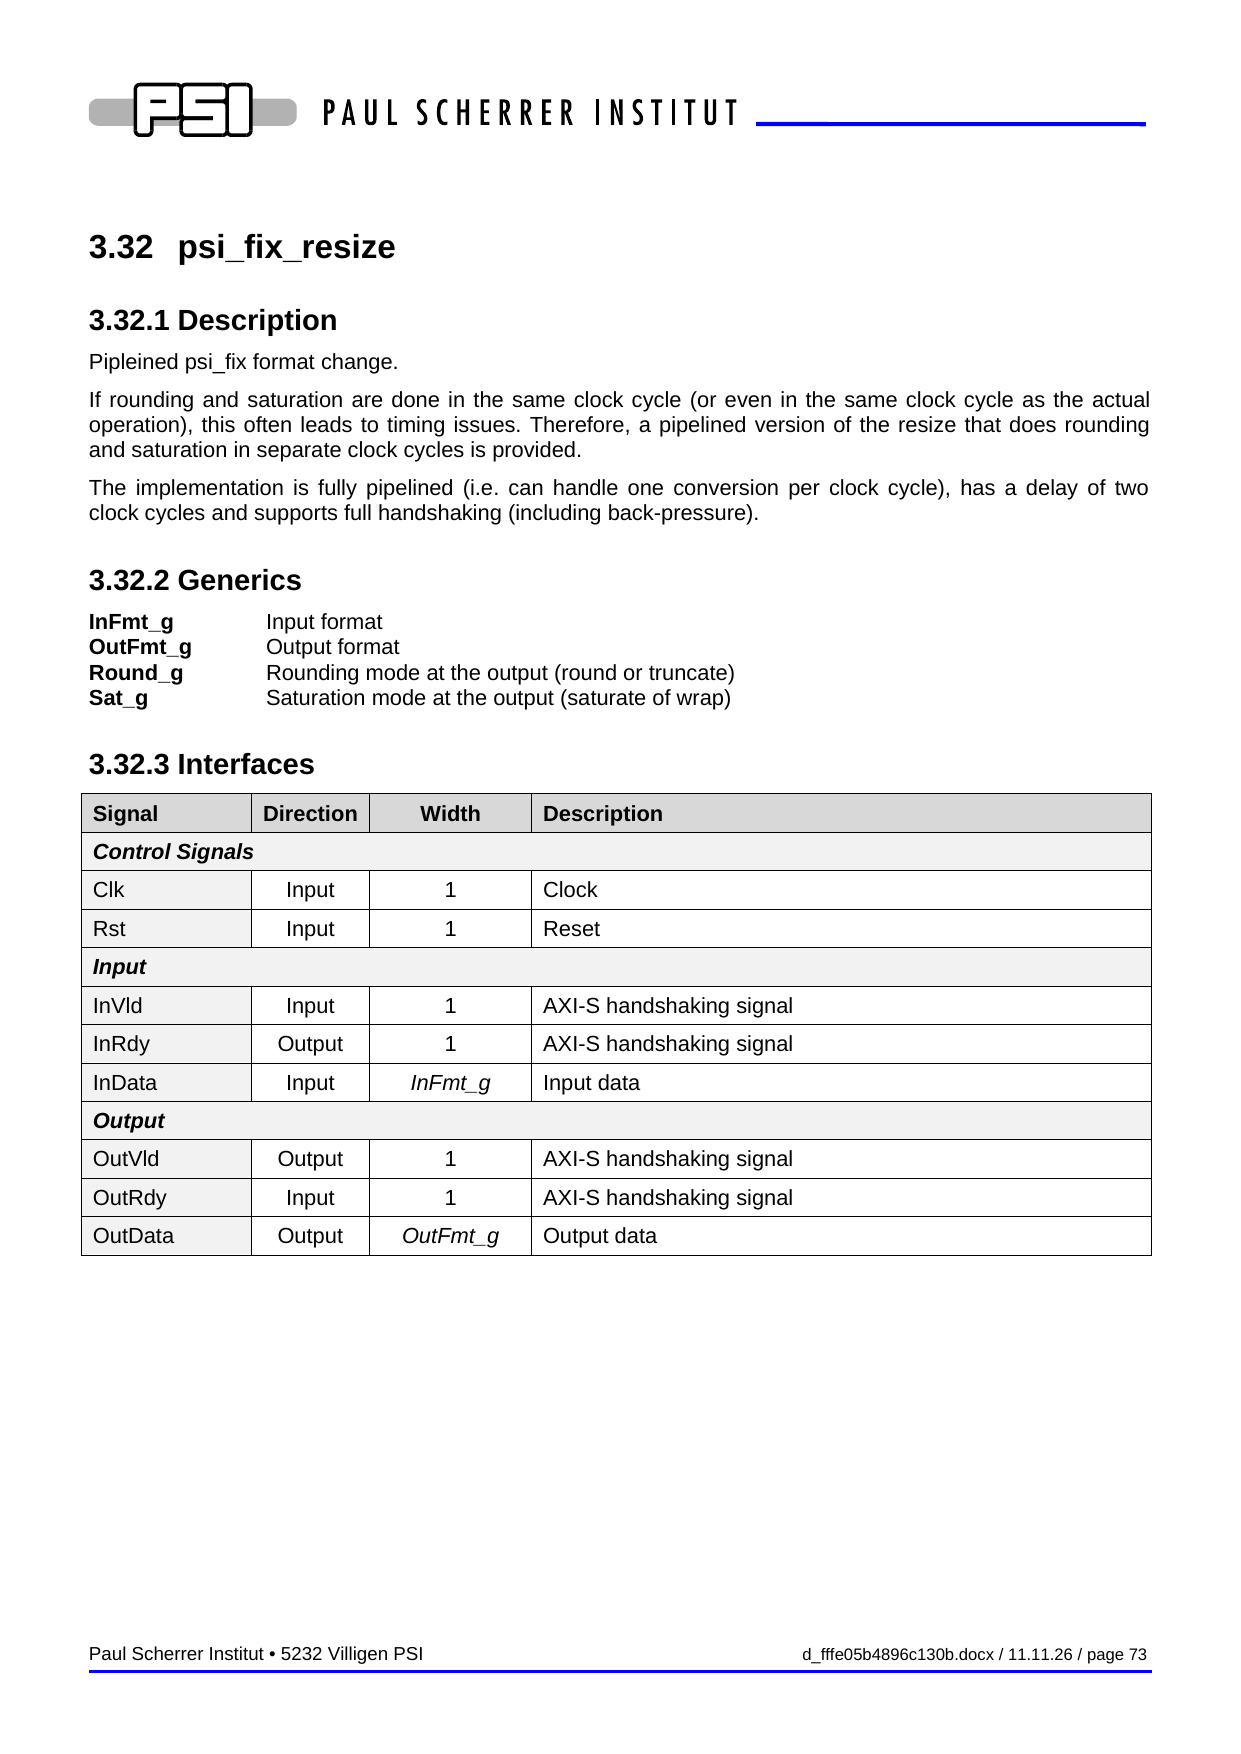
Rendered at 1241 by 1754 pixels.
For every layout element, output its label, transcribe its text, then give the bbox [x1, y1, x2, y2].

table_cell OutRdy [82, 1179, 251, 1216]
table_cell Input [252, 1064, 369, 1101]
table_cell Output data [532, 1217, 1151, 1254]
table_cell Output [252, 1217, 369, 1254]
table_cell OutFmt_g [370, 1217, 531, 1254]
subtitle Description [89, 303, 1152, 337]
table_cell 1 [370, 1025, 531, 1062]
subtitle psi_fix_resize [89, 227, 1152, 266]
table_cell AXI-S handshaking signal [532, 1025, 1151, 1062]
table_cell Input [252, 1179, 369, 1216]
table_cell Reset [532, 910, 1151, 947]
table_cell AXI-S handshaking signal [532, 987, 1151, 1024]
table_cell InData [82, 1064, 251, 1101]
table_header Description [532, 794, 1151, 832]
table_cell Output [82, 1102, 1151, 1139]
table_cell AXI-S handshaking signal [532, 1179, 1151, 1216]
table_cell Output [252, 1140, 369, 1178]
table_cell Input [252, 987, 369, 1024]
text If rounding and saturation are done in the same clock cycle (or even in the same clock cycle as the actual operation), this often leads to timing issues. Therefore, a pipelined version of the resize that does rounding and saturation in separate clock cycles is provided. [89, 387, 1152, 462]
table_cell Clock [532, 871, 1151, 909]
table_cell 1 [370, 910, 531, 947]
table_cell 1 [370, 871, 531, 909]
table_cell 1 [370, 987, 531, 1024]
table_header Signal [82, 794, 251, 832]
table_cell AXI-S handshaking signal [532, 1140, 1151, 1178]
table_cell OutVld [82, 1140, 251, 1178]
table_header Direction [252, 794, 369, 832]
table_cell Input [82, 948, 1151, 986]
table_cell OutData [82, 1217, 251, 1254]
table_cell Input [252, 871, 369, 909]
table_cell Clk [82, 871, 251, 909]
subtitle Generics [89, 563, 1152, 596]
table_cell Input [252, 910, 369, 947]
table_cell Control Signals [82, 833, 1151, 870]
table_header Width [370, 794, 531, 832]
table_cell Input data [532, 1064, 1151, 1101]
table_cell Rst [82, 910, 251, 947]
subtitle Interfaces [89, 747, 1152, 781]
table_cell InFmt_g [370, 1064, 531, 1101]
table_cell 1 [370, 1140, 531, 1178]
table_cell Output [252, 1025, 369, 1062]
text Pipleined psi_fix format change. [89, 349, 1152, 374]
table_cell InVld [82, 987, 251, 1024]
table_cell InRdy [82, 1025, 251, 1062]
table_cell 1 [370, 1179, 531, 1216]
text InFmt_g Input format OutFmt_g Output format Round_g Rounding mode at the output (round or truncate) Sat_g Saturation mode at the output (saturate of wrap) [89, 609, 1152, 710]
text The implementation is fully pipelined (i.e. can handle one conversion per clock cycle), has a delay of two clock cycles and supports full handshaking (including back-pressure). [89, 475, 1152, 525]
